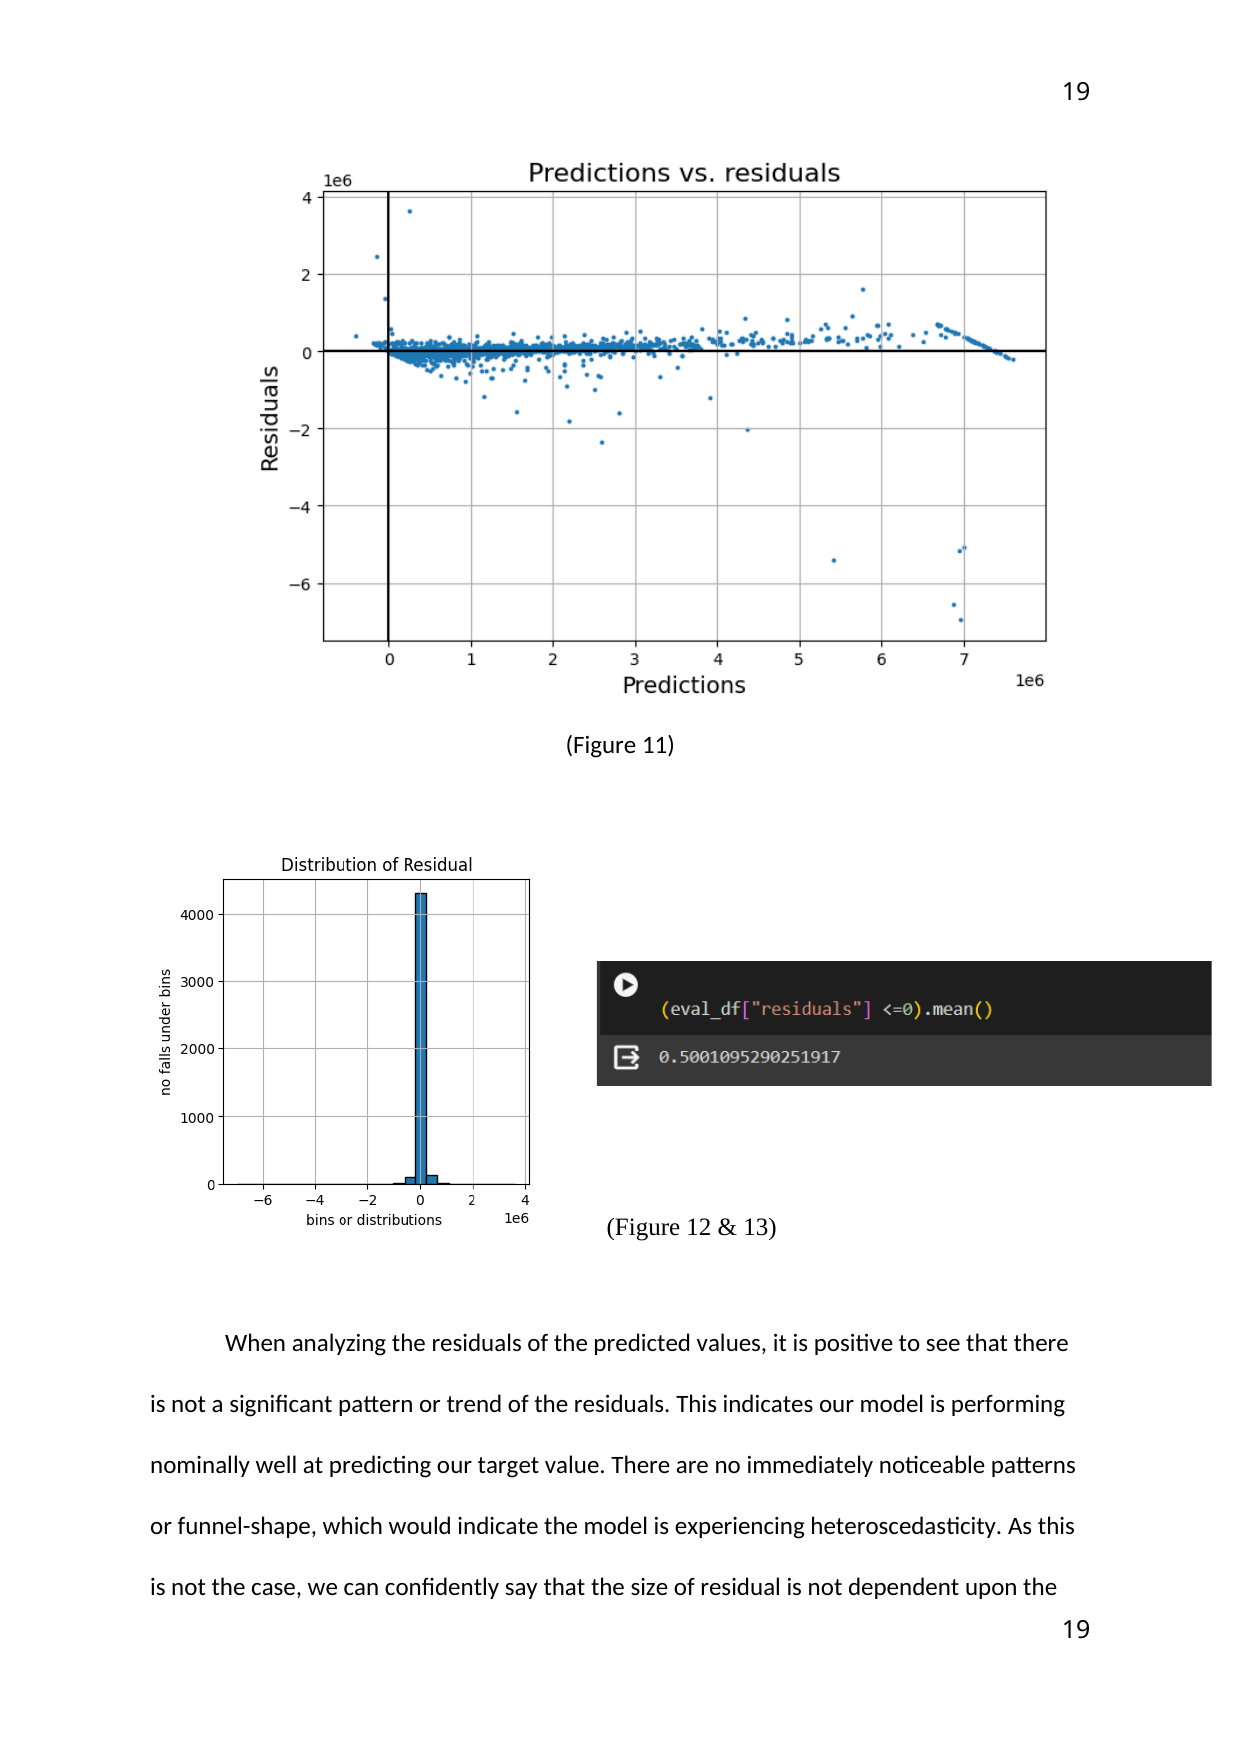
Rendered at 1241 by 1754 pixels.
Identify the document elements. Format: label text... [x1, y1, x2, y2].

picture [150, 847, 538, 1236]
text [150, 1327, 1090, 1602]
picture [596, 961, 1212, 1086]
picture [252, 150, 1063, 699]
